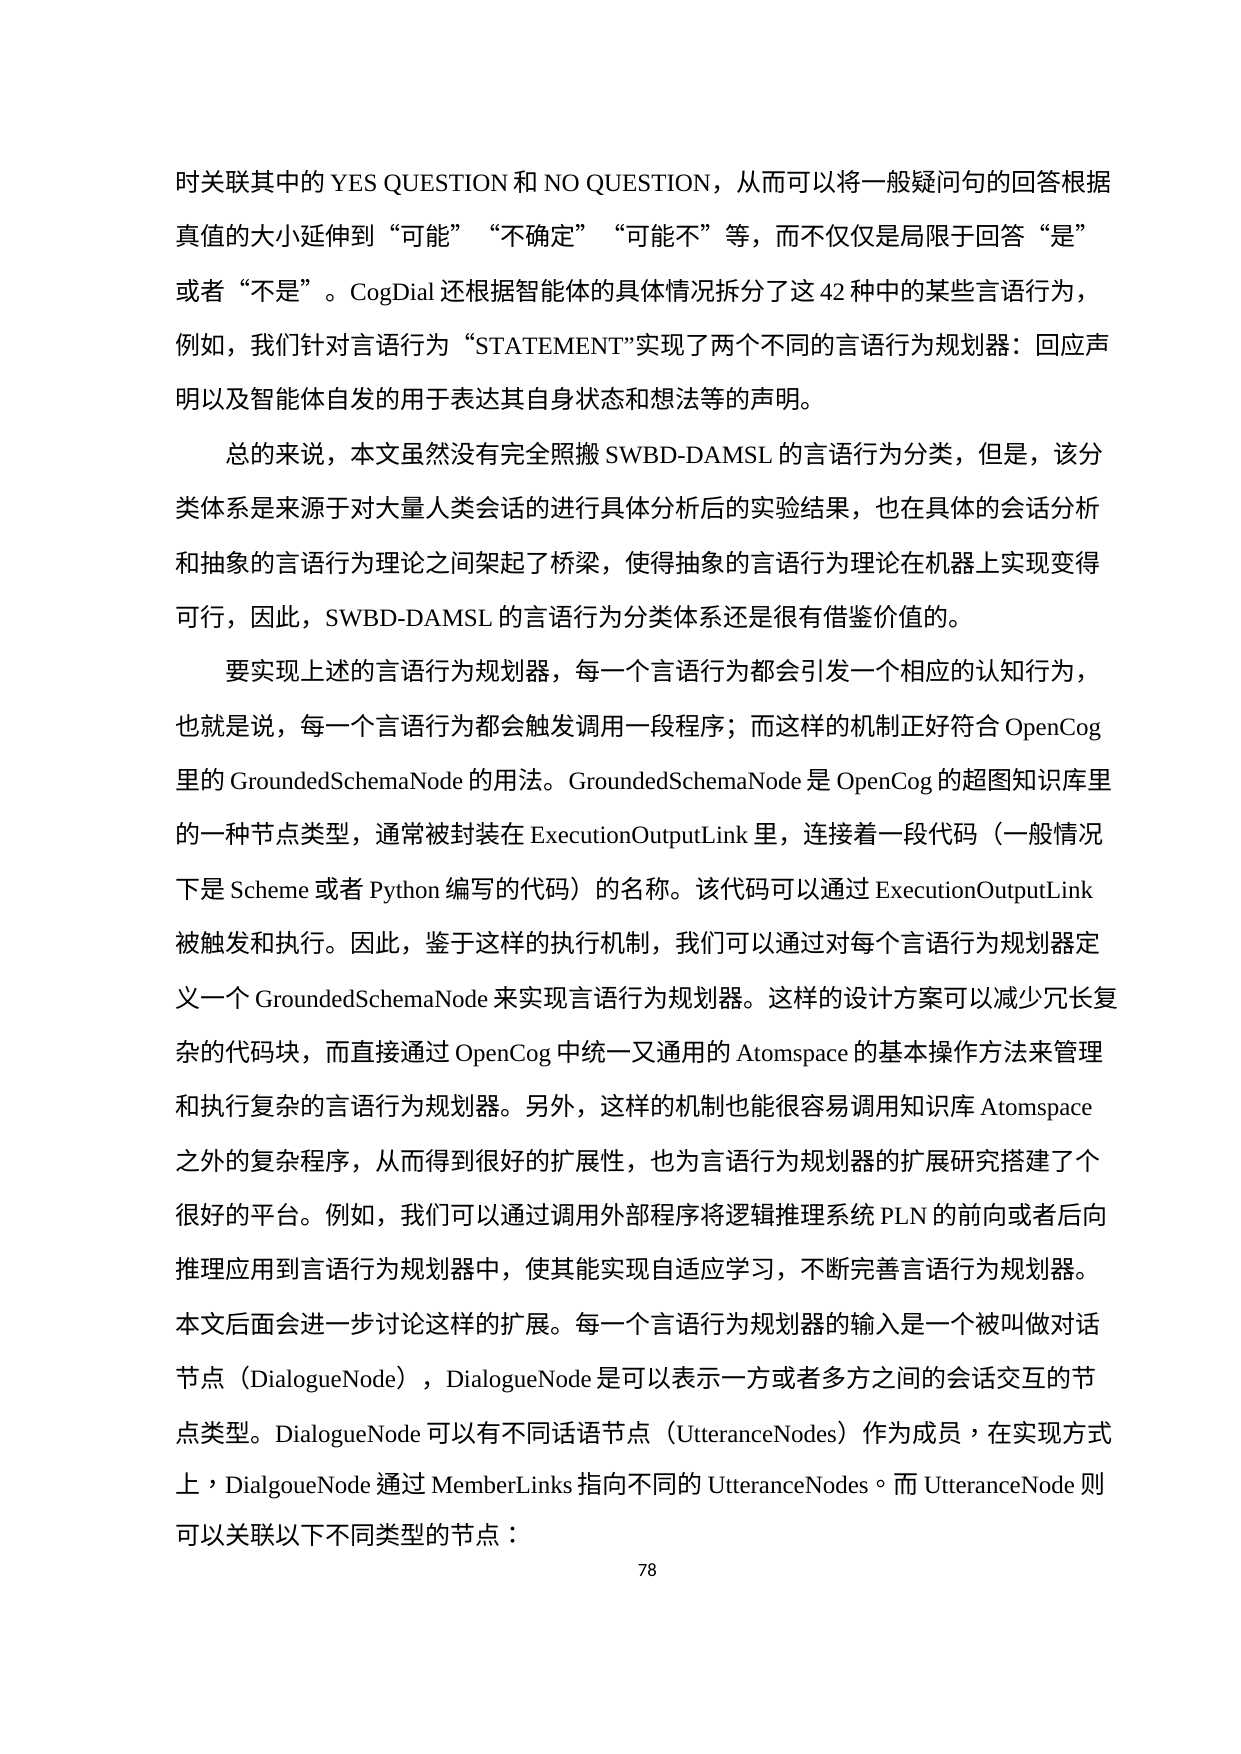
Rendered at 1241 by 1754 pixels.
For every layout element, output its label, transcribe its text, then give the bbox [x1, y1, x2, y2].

text 要实现上述的言语行为规划器，每一个言语行为都会引发一个相应的认知行为，也就是说，每一个言语行为都会触发调用一段程序；而这样的机制正好符合OpenCog里的GroundedSchemaNode的用法。GroundedSchemaNode是OpenCog的超图知识库里的一种节点类型，通常被封装在ExecutionOutputLink里，连接着一段代码（一般情况下是Scheme或者Python编写的代码）的名称。该代码可以通过ExecutionOutputLink被触发和执行。因此，鉴于这样的执行机制，我们可以通过对每个言语行为规划器定义一个GroundedSchemaNode来实现言语行为规划器。这样的设计方案可以减少冗长复杂的代码块，而直接通过OpenCog中统一又通用的Atomspace的基本操作方法来管理和执行复杂的言语行为规划器。另外，这样的机制也能很容易调用知识库Atomspace之外的复杂程序，从而得到很好的扩展性，也为言语行为规划器的扩展研究搭建了个很好的平台。例如，我们可以通过调用外部程序将逻辑推理系统PLN的前向或者后向推理应用到言语行为规划器中，使其能实现自适应学习，不断完善言语行为规划器。本文后面会进一步讨论这样的扩展。每一个言语行为规划器的输入是一个被叫做对话节点（DialogueNode），DialogueNode是可以表示一方或者多方之间的会话交互的节点类型。DialogueNode可以有不同话语节点（UtteranceNodes）作为成员，在实现方式上，DialgoueNode通过MemberLinks指向不同的UtteranceNodes。而UtteranceNode则可以关联以下不同类型的节点： [175, 652, 1119, 1551]
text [175, 162, 1119, 416]
text 总的来说，本文虽然没有完全照搬SWBD-DAMSL的言语行为分类，但是，该分类体系是来源于对大量人类会话的进行具体分析后的实验结果，也在具体的会话分析和抽象的言语行为理论之间架起了桥梁，使得抽象的言语行为理论在机器上实现变得可行，因此，SWBD-DAMSL的言语行为分类体系还是很有借鉴价值的。 [175, 434, 1119, 634]
